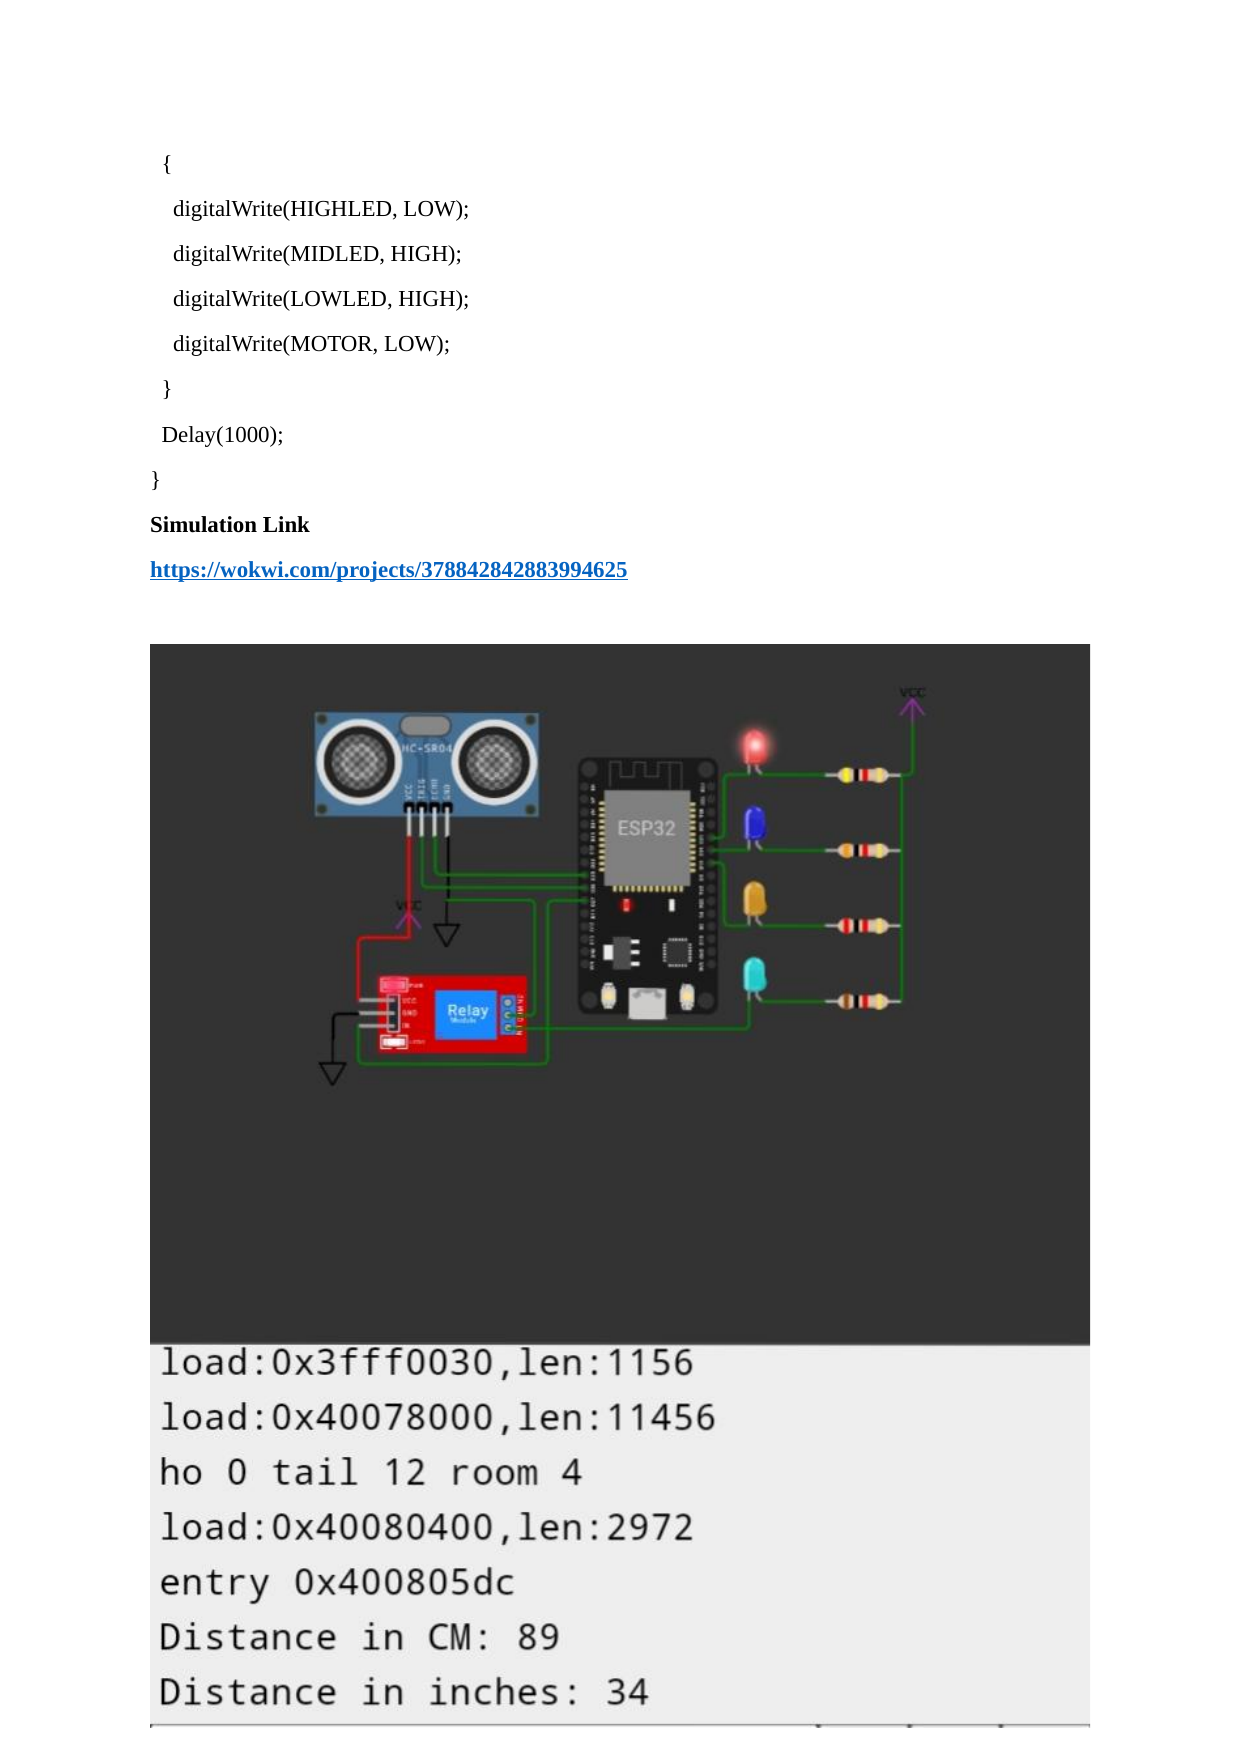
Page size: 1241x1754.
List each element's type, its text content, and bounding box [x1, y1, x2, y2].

text digitalWrite(HIGHLED, LOW); [150, 195, 1090, 221]
text digitalWrite(MIDLED, HIGH); [150, 240, 1090, 267]
text digitalWrite(MOTOR, LOW); [150, 330, 1090, 357]
text Simulation Link [150, 511, 1090, 537]
text https://wokwi.com/projects/378842842883994625 [150, 556, 1090, 582]
text { [150, 150, 1090, 176]
picture [150, 644, 1091, 1728]
text digitalWrite(LOWLED, HIGH); [150, 285, 1090, 312]
text } [150, 376, 1090, 402]
text Delay(1000); [150, 421, 1090, 447]
text } [150, 466, 1090, 492]
